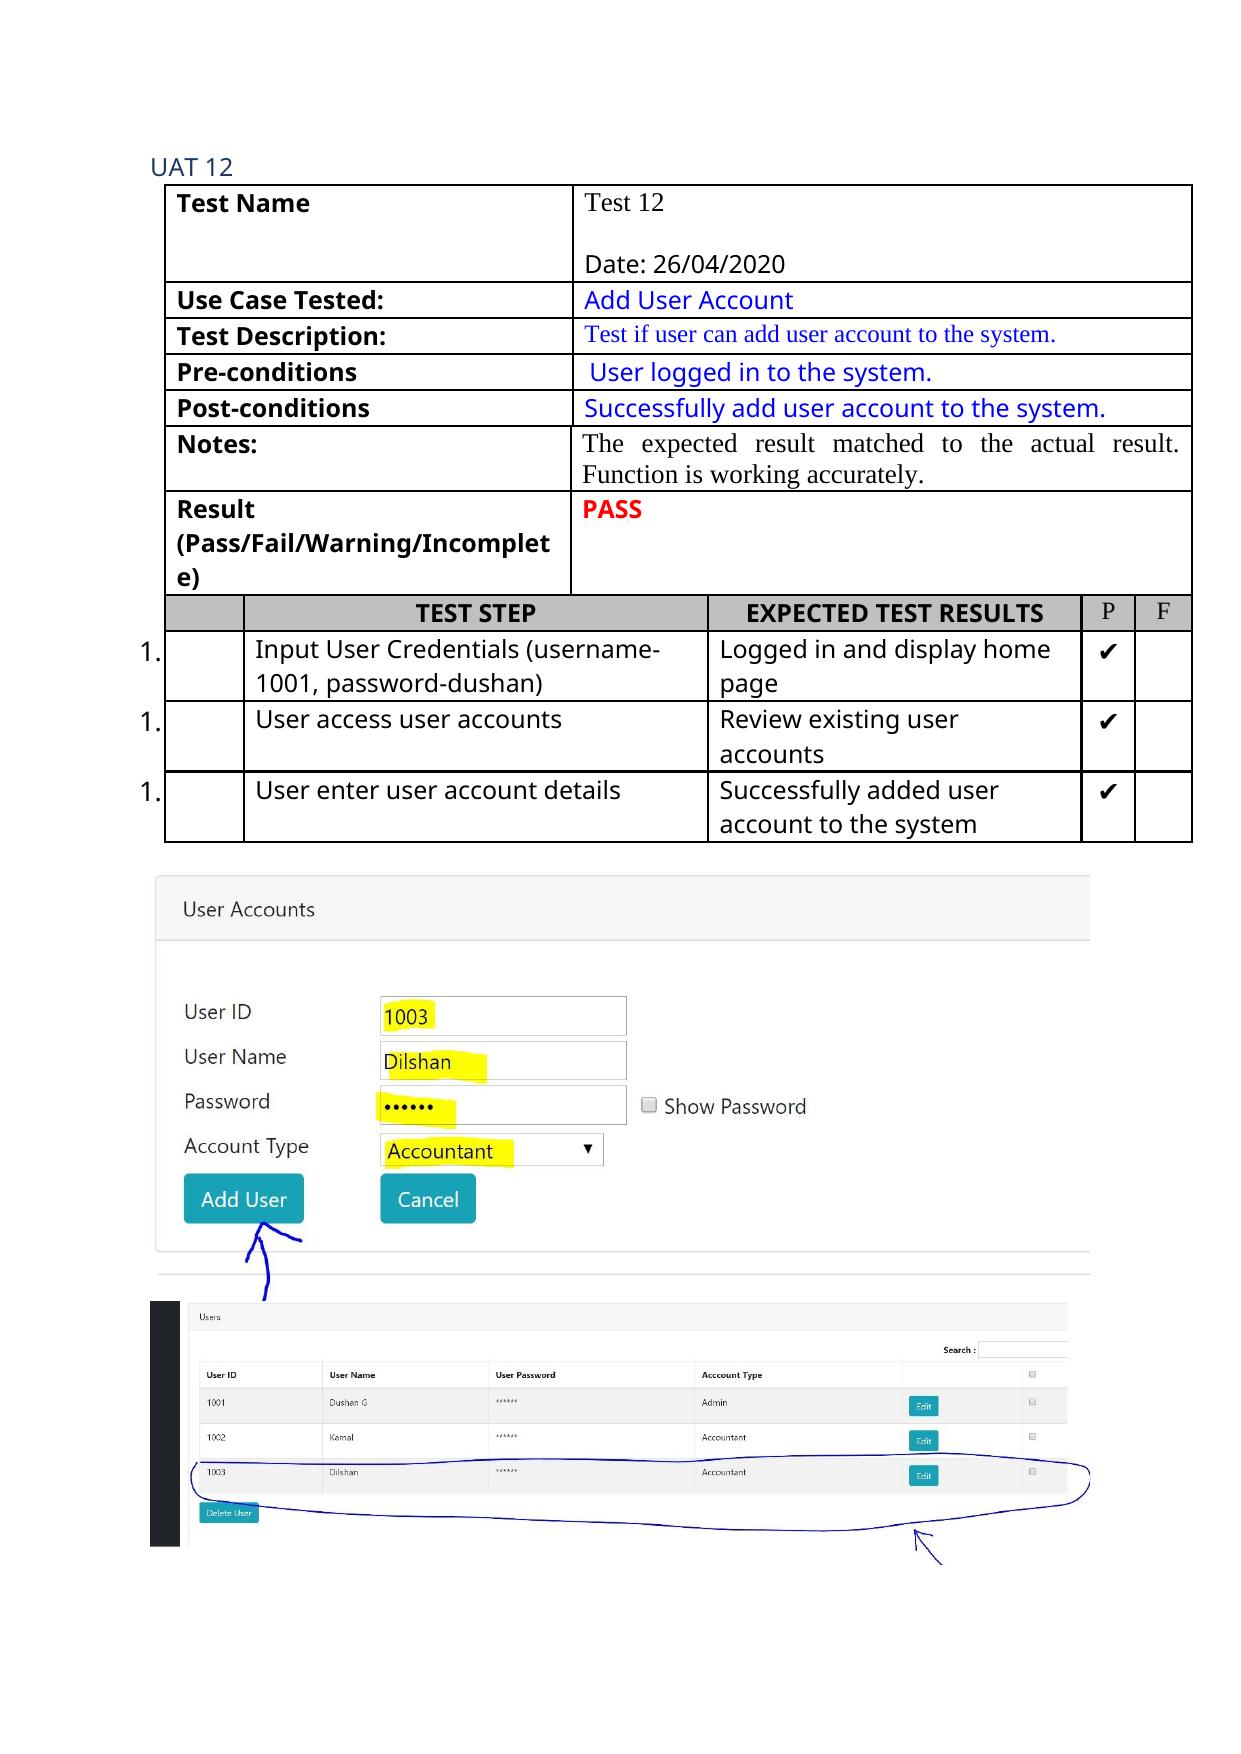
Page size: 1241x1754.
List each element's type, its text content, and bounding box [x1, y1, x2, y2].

table_cell Pre-conditions [166, 355, 572, 389]
table_cell User enter user account details [245, 773, 707, 841]
table_cell [1136, 632, 1191, 700]
table_cell Logged in and display home page [709, 632, 1080, 700]
table_cell Test if user can add user account to the system. [574, 319, 1191, 353]
table_cell [166, 632, 243, 700]
table_cell ✔ [1083, 702, 1134, 770]
table_cell Input User Credentials (username- 1001, password-dushan) [245, 632, 707, 700]
table_cell Use Case Tested: [166, 283, 572, 317]
table_cell User logged in to the system. [574, 355, 1191, 389]
table_header Test 12 Date: 26/04/2020 [574, 186, 1191, 281]
table_cell [1136, 773, 1191, 841]
table_cell User access user accounts [245, 702, 707, 770]
table_cell [166, 702, 243, 770]
table_cell ✔ [1083, 632, 1134, 700]
table_cell EXPECTED TEST RESULTS [709, 596, 1080, 630]
table_cell ✔ [1083, 773, 1134, 841]
table_cell TEST STEP [245, 596, 707, 630]
table_cell Review existing user accounts [709, 702, 1080, 770]
table_cell [1136, 702, 1191, 770]
table_cell Successfully added user account to the system [709, 773, 1080, 841]
table_cell F [1136, 596, 1191, 630]
table_cell Test Description: [166, 319, 572, 353]
table_cell Post-conditions [166, 391, 572, 425]
table_cell Add User Account [574, 283, 1191, 317]
table_cell [166, 773, 243, 841]
subtitle UAT 12 [150, 150, 1090, 184]
picture [150, 871, 1091, 1565]
table_header Test Name [166, 186, 572, 281]
table_cell The expected result matched to the actual result. Function is working accurately. [572, 427, 1191, 489]
table_cell Result (Pass/Fail/Warning/Incomplete) [166, 492, 570, 594]
table_cell PASS [572, 492, 1191, 594]
table_cell Successfully add user account to the system. [574, 391, 1191, 425]
table_cell Notes: [166, 427, 570, 489]
table_cell [166, 596, 243, 630]
table_cell P [1083, 596, 1134, 630]
